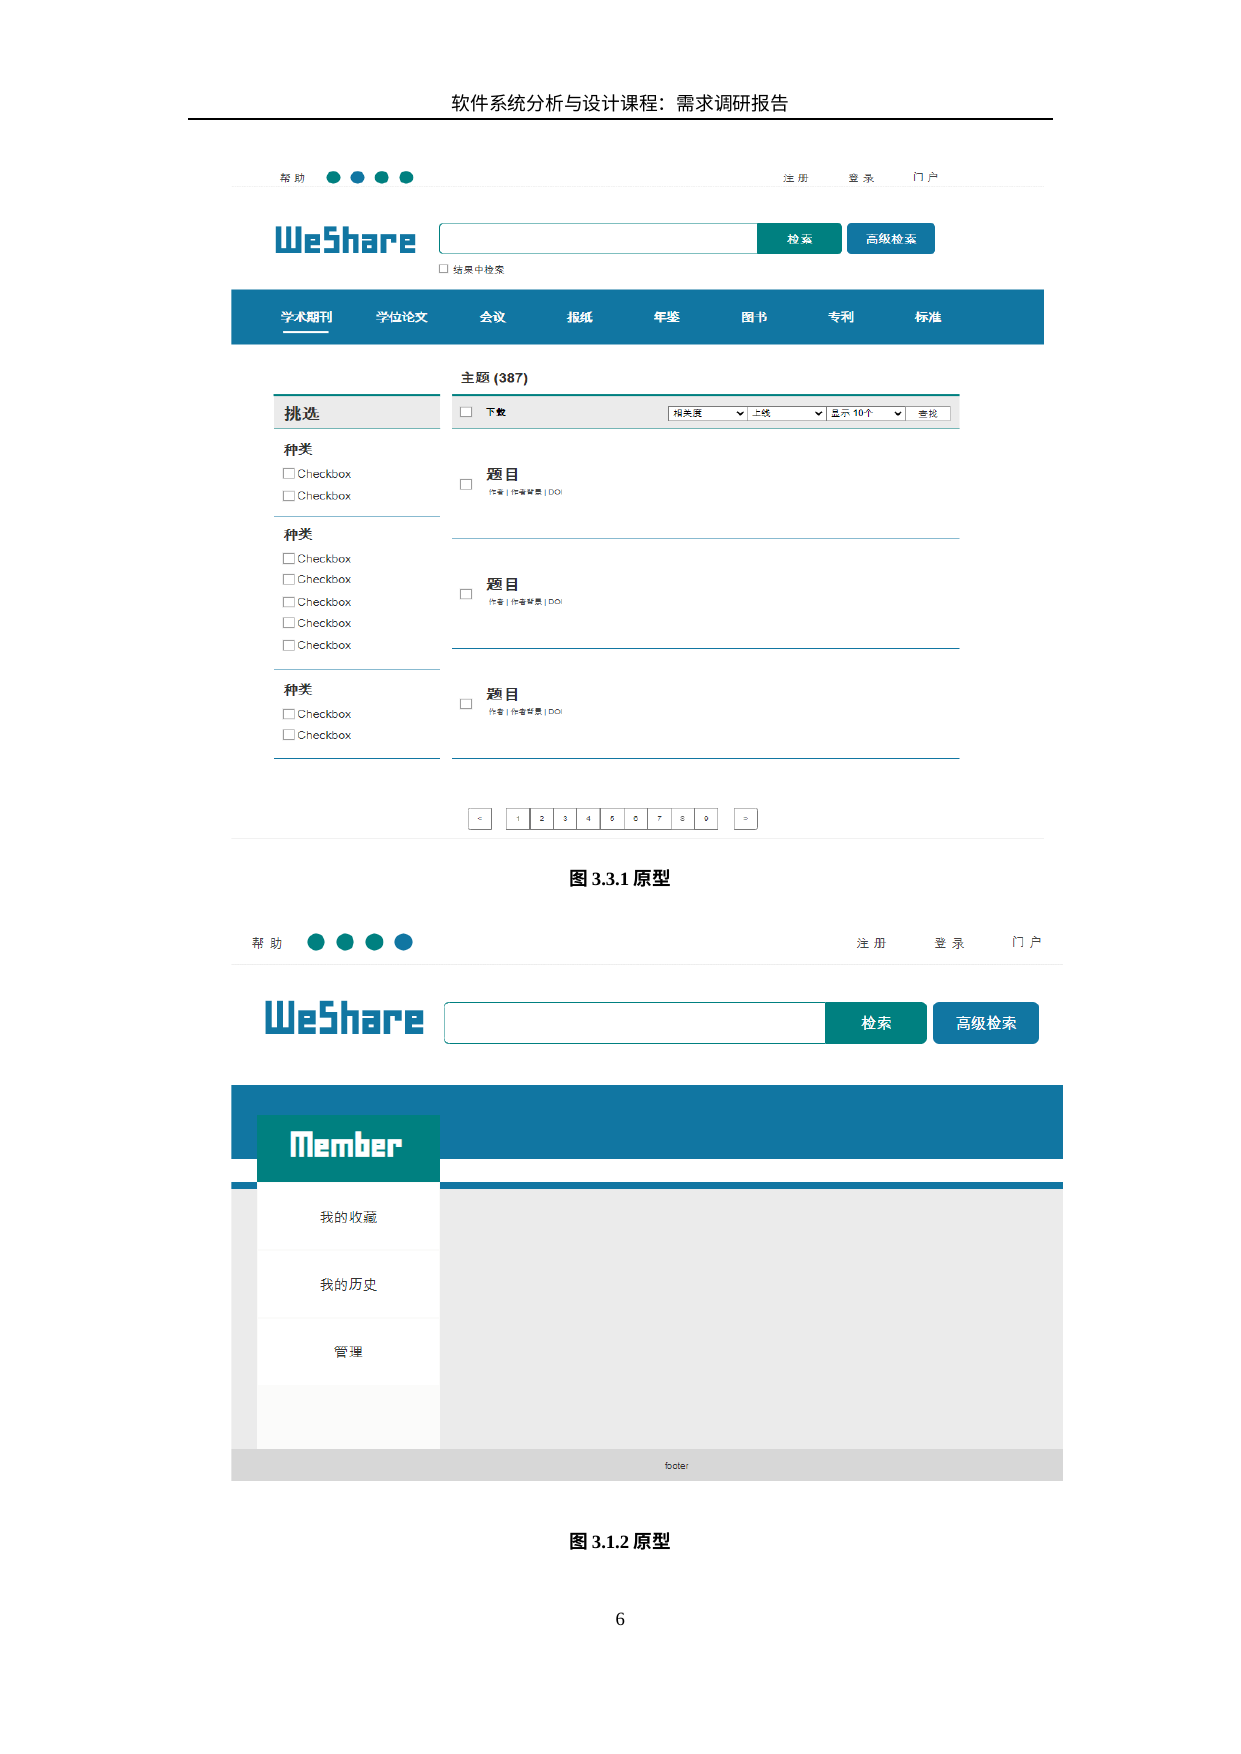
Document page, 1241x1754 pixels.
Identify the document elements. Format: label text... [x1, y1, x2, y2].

picture [231, 162, 1044, 839]
text 图3.1.2 原型 [187, 1524, 1053, 1557]
picture [231, 923, 1063, 1481]
text 图3.3.1 原型 [187, 861, 1053, 893]
